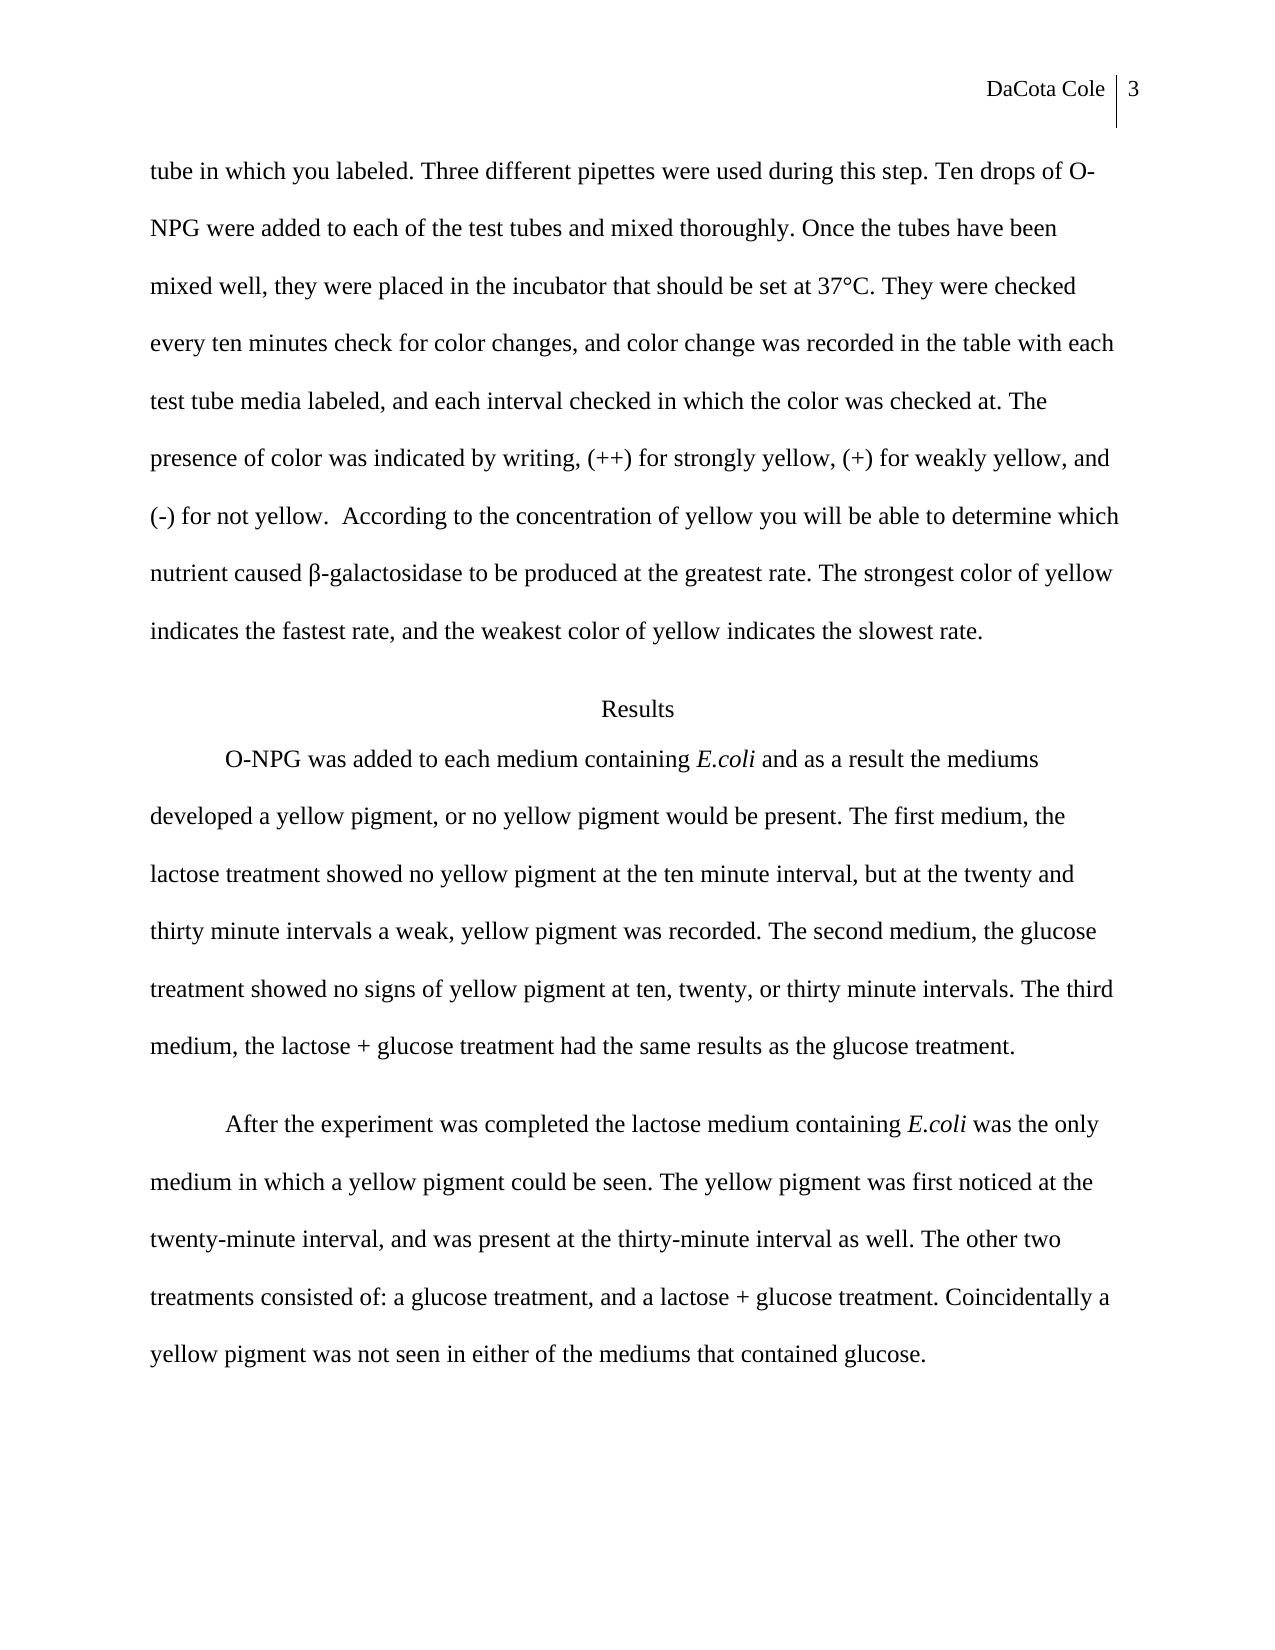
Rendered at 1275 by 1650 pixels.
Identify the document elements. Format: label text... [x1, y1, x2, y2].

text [150, 156, 1125, 644]
text Results [150, 694, 1125, 723]
text After the experiment was completed the lactose medium containing E.coli was the only medium in which a yellow pigment could be seen. The yellow pigment was first noticed at the twenty-minute interval, and was present at the thirty-minute interval as well. The other two treatments consisted of: a glucose treatment, and a lactose + glucose treatment. Coincidentally a yellow pigment was not seen in either of the mediums that contained glucose. [150, 1109, 1125, 1368]
text O-NPG was added to each medium containing E.coli and as a result the mediums developed a yellow pigment, or no yellow pigment would be present. The first medium, the lactose treatment showed no yellow pigment at the ten minute interval, but at the twenty and thirty minute intervals a weak, yellow pigment was recorded. The second medium, the glucose treatment showed no signs of yellow pigment at ten, twenty, or thirty minute intervals. The third medium, the lactose + glucose treatment had the same results as the glucose treatment. [150, 744, 1125, 1060]
